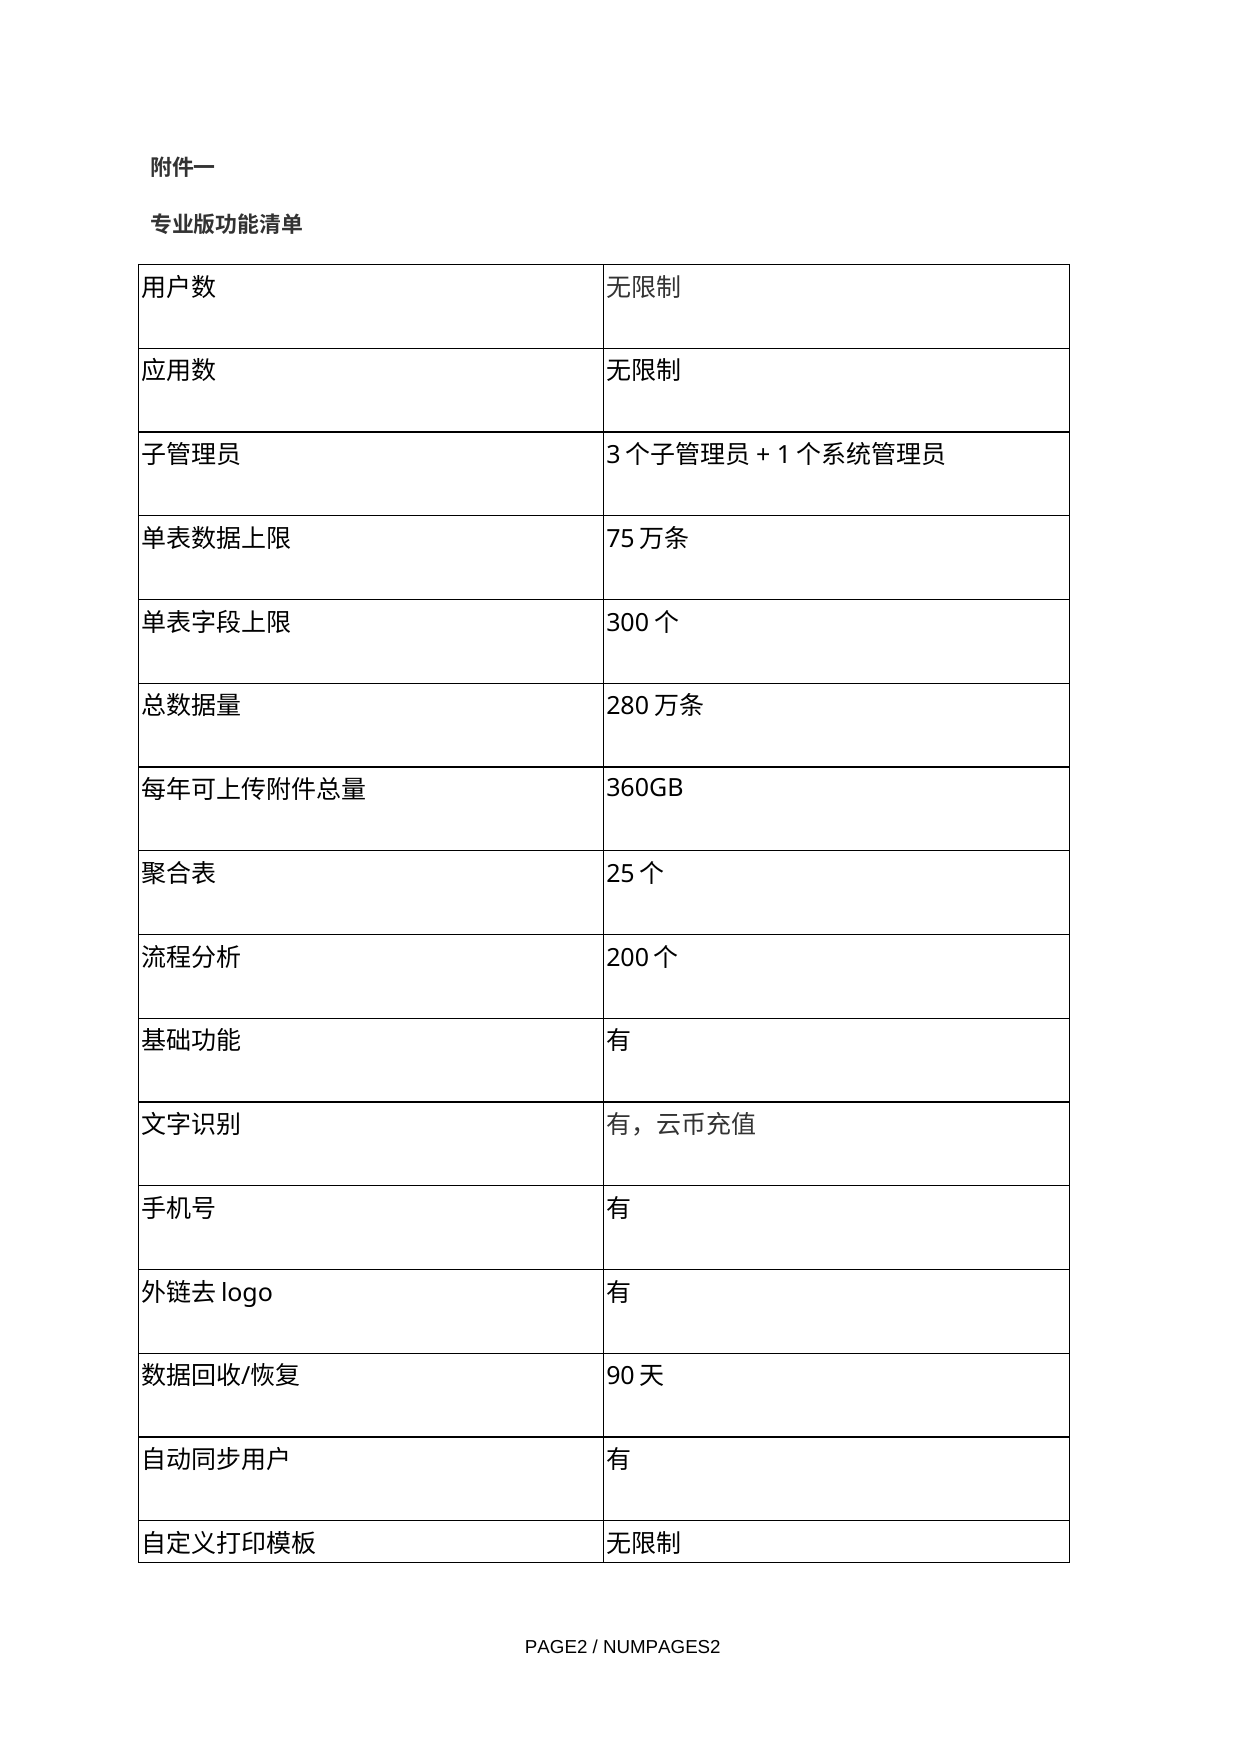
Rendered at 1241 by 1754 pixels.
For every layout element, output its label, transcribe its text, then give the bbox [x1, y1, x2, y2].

table_cell 基础功能 [139, 1019, 603, 1101]
table_cell 有，云币充值 [604, 1103, 1069, 1185]
table_cell 3个子管理员 + 1个系统管理员 [604, 433, 1069, 515]
subtitle 附件一 专业版功能清单 [150, 150, 1090, 239]
table_cell 360GB [604, 768, 1069, 850]
table_header 用户数 [139, 265, 603, 348]
table_cell 自动同步用户 [139, 1438, 603, 1520]
table_cell 25个 [604, 851, 1069, 934]
table_cell 有 [604, 1186, 1069, 1269]
table_cell 无限制 [604, 349, 1069, 431]
table_cell 90天 [604, 1354, 1069, 1436]
table_cell 有 [604, 1019, 1069, 1101]
table_cell 外链去logo [139, 1270, 603, 1353]
table_cell 文字识别 [139, 1103, 603, 1185]
table_cell 单表字段上限 [139, 600, 603, 683]
table_cell 流程分析 [139, 935, 603, 1018]
table_cell 手机号 [139, 1186, 603, 1269]
table_cell 应用数 [139, 349, 603, 431]
table_cell 300个 [604, 600, 1069, 683]
table_cell 280万条 [604, 684, 1069, 766]
table_header 无限制 [604, 265, 1069, 348]
table_cell 75万条 [604, 516, 1069, 599]
table_cell 数据回收/恢复 [139, 1354, 603, 1436]
table_cell 聚合表 [139, 851, 603, 934]
table_cell 200个 [604, 935, 1069, 1018]
table_cell 单表数据上限 [139, 516, 603, 599]
table_cell 子管理员 [139, 433, 603, 515]
table_cell 总数据量 [139, 684, 603, 766]
table_cell 有 [604, 1270, 1069, 1353]
table_cell 无限制 [604, 1521, 1069, 1562]
table_cell 每年可上传附件总量 [139, 768, 603, 850]
table_cell 自定义打印模板 [139, 1521, 603, 1562]
table_cell 有 [604, 1438, 1069, 1520]
